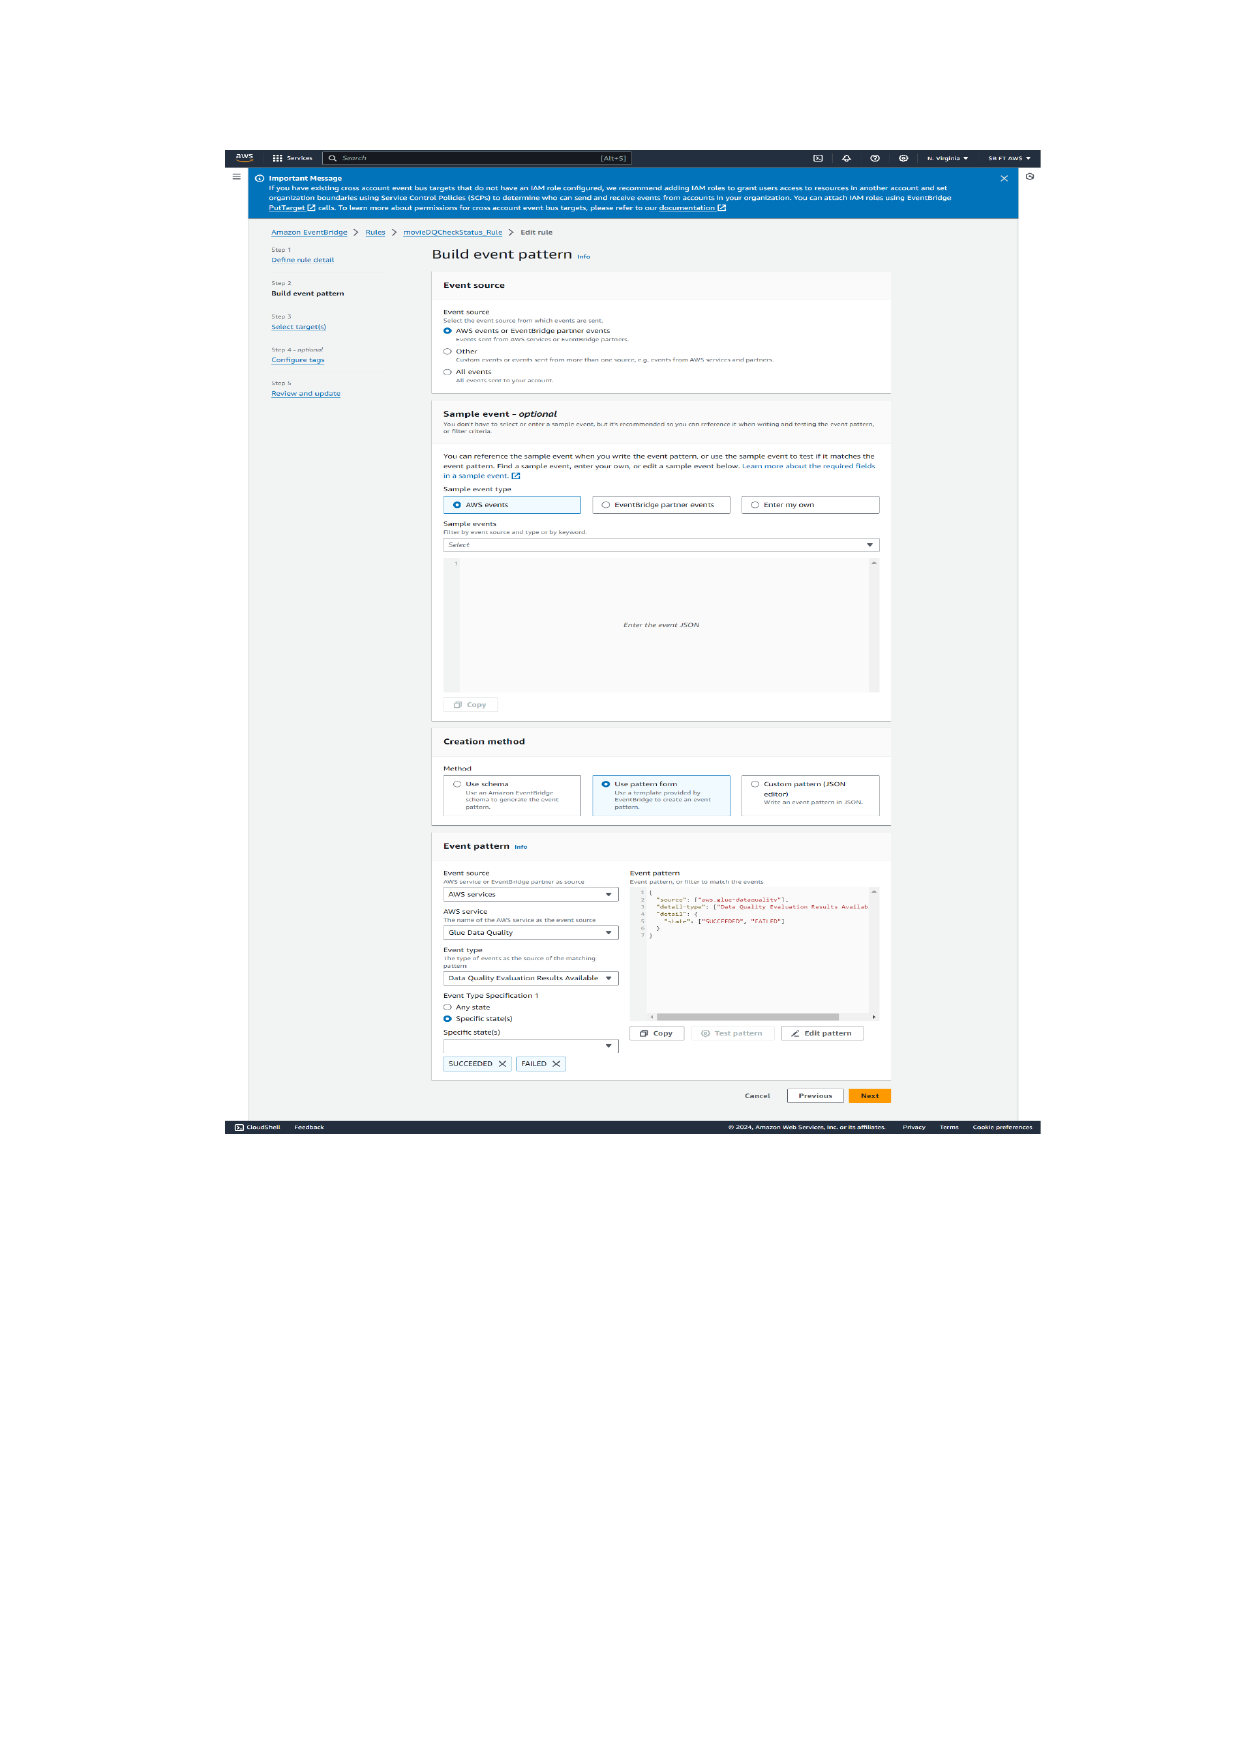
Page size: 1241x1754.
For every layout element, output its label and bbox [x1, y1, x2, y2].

picture [225, 150, 1041, 1134]
